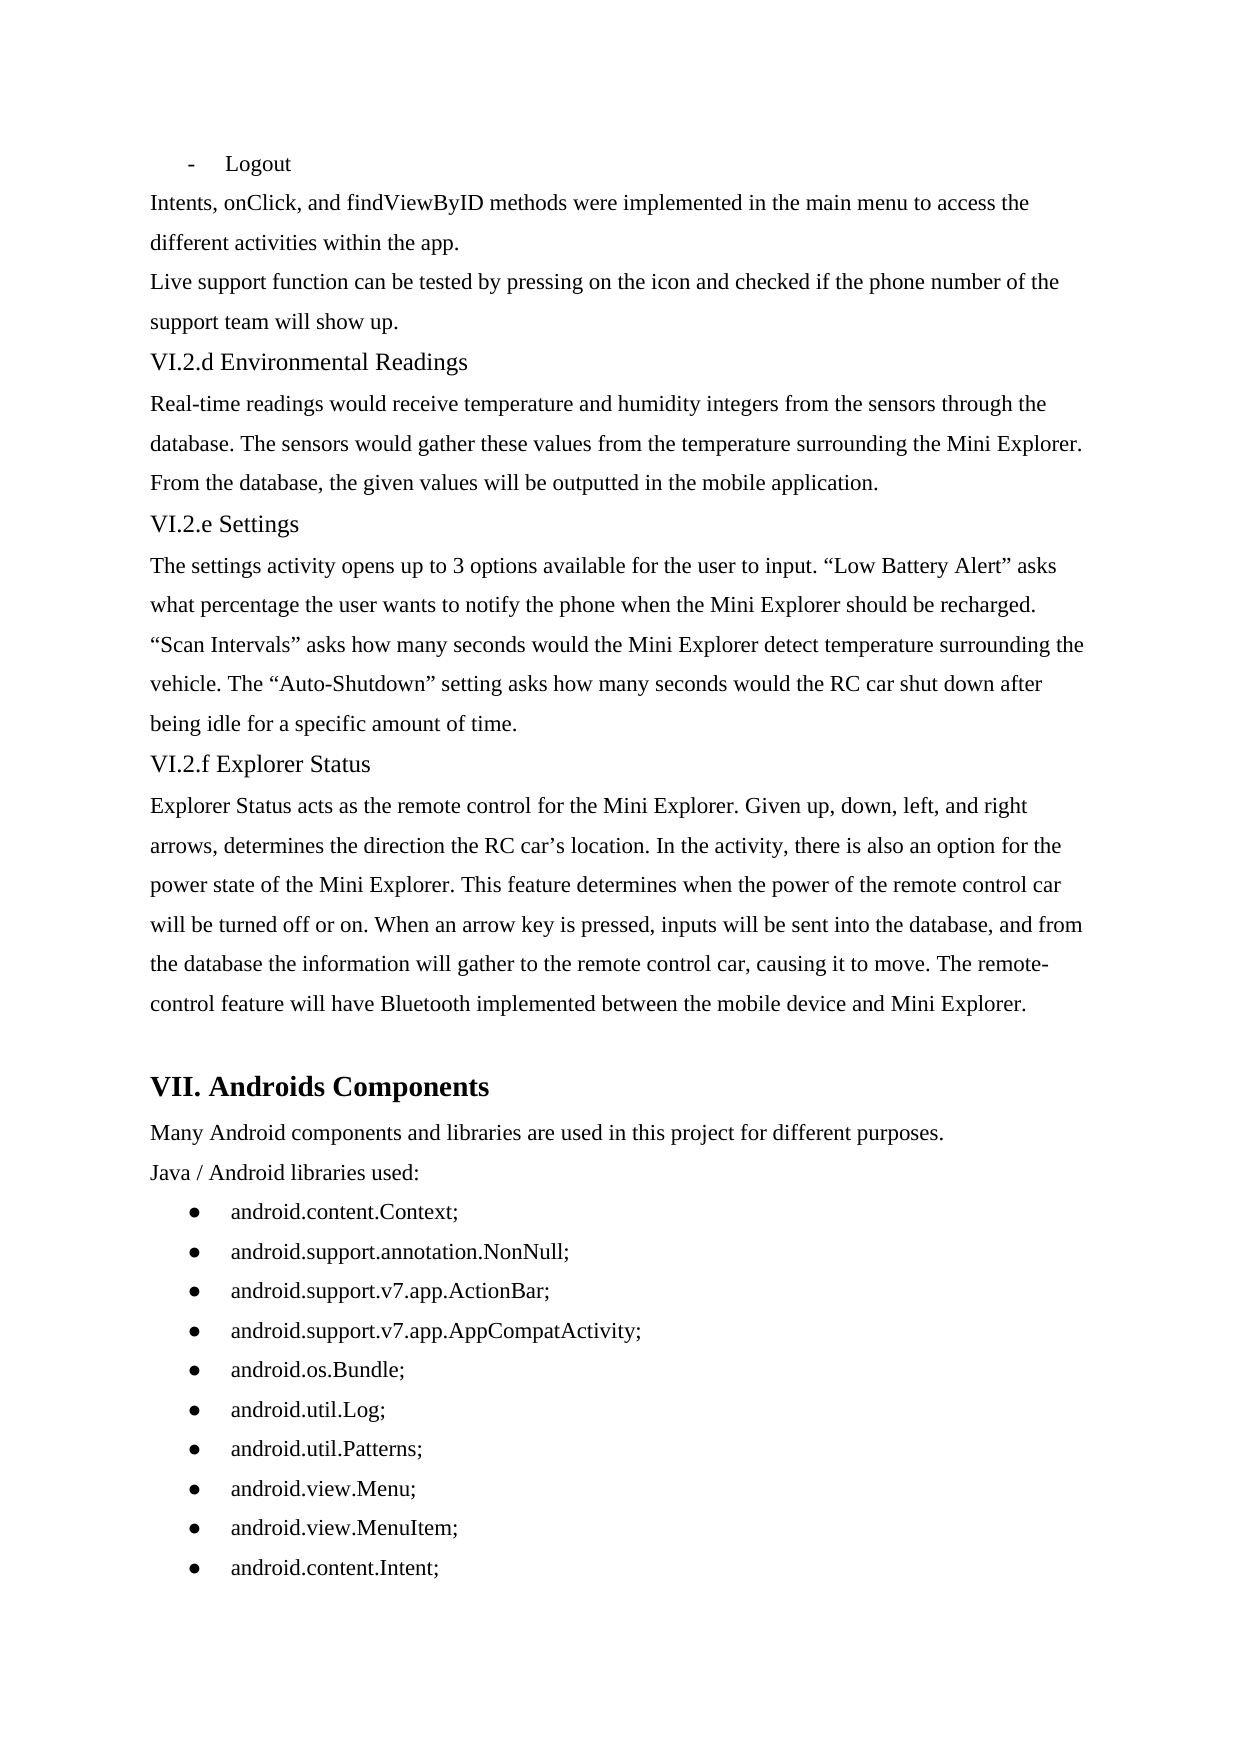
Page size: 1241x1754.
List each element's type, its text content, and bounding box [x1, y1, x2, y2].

text Java / Android libraries used: [150, 1159, 1090, 1185]
text VII. Androids Components [150, 1069, 1090, 1102]
text The settings activity opens up to 3 options available for the user to input. “Low Battery Alert” asks what percentage the user wants to notify the phone when the Mini Explorer should be recharged. “Scan Intervals” asks how many seconds would the Mini Explorer detect temperature surrounding the vehicle. The “Auto-Shutdown” setting asks how many seconds would the RC car shut down after being idle for a specific amount of time. [150, 552, 1090, 736]
text VI.2.f Explorer Status [150, 749, 1090, 778]
list android.util.Log; [187, 1396, 1090, 1422]
text VI.2.e Settings [150, 509, 1090, 538]
list android.support.annotation.NonNull; [187, 1238, 1090, 1264]
list android.content.Intent; [187, 1553, 1090, 1580]
list android.os.Bundle; [187, 1356, 1090, 1382]
list android.support.v7.app.AppCompatActivity; [187, 1317, 1090, 1343]
list android.view.Menu; [187, 1474, 1090, 1501]
list android.util.Patterns; [187, 1435, 1090, 1461]
text Real-time readings would receive temperature and humidity integers from the sensors through the database. The sensors would gather these values from the temperature surrounding the Mini Explorer. From the database, the given values will be outputted in the mobile application. [150, 391, 1090, 496]
text Explorer Status acts as the remote control for the Mini Explorer. Given up, down, left, and right arrows, determines the direction the RC car’s location. In the activity, there is also an option for the power state of the Mini Explorer. This feature determines when the power of the remote control car will be turned off or on. When an arrow key is pressed, inputs will be sent into the database, and from the database the information will gather to the remote control car, causing it to move. The remote-control feature will have Bluetooth implemented between the mobile device and Mini Explorer. [150, 793, 1090, 1016]
list android.support.v7.app.ActionBar; [187, 1277, 1090, 1303]
text VI.2.d Environmental Readings [150, 347, 1090, 376]
list Logout [187, 150, 1090, 176]
list android.content.Context; [187, 1198, 1090, 1224]
text Live support function can be tested by pressing on the icon and checked if the phone number of the support team will show up. [150, 268, 1090, 334]
text Intents, onClick, and findViewByID methods were implemented in the main menu to access the different activities within the app. [150, 189, 1090, 255]
text Many Android components and libraries are used in this project for different purposes. [150, 1119, 1090, 1146]
list android.view.MenuItem; [187, 1514, 1090, 1540]
